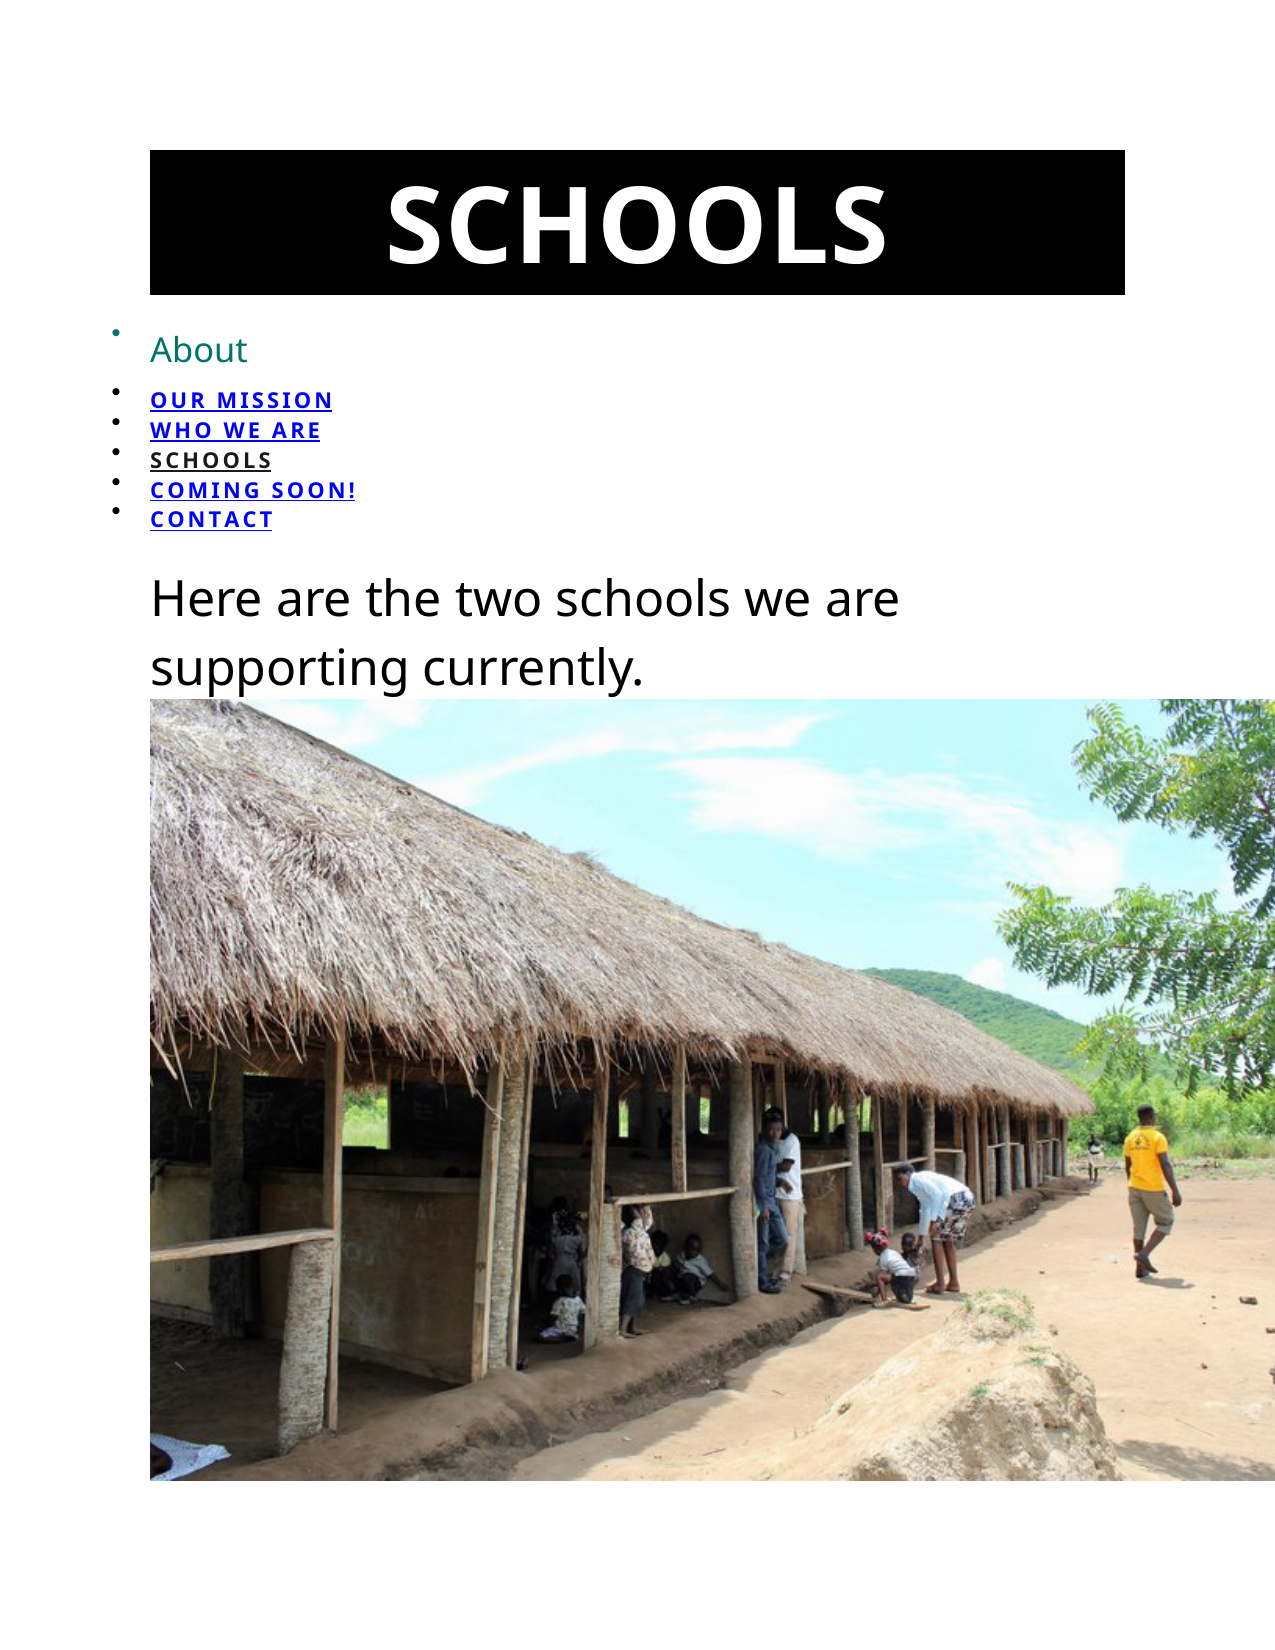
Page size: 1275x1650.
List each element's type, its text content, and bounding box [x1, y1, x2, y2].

text SCHOOLS [150, 150, 1125, 295]
list WHO WE ARE [112, 415, 1125, 445]
text Here are the two schools we are supporting currently. [150, 563, 1125, 699]
picture [150, 699, 1275, 1481]
list About [112, 326, 1125, 373]
list COMING SOON! [112, 475, 1125, 504]
list OUR MISSION [112, 385, 1125, 415]
list CONTACT [112, 504, 1125, 534]
list SCHOOLS [112, 445, 1125, 475]
